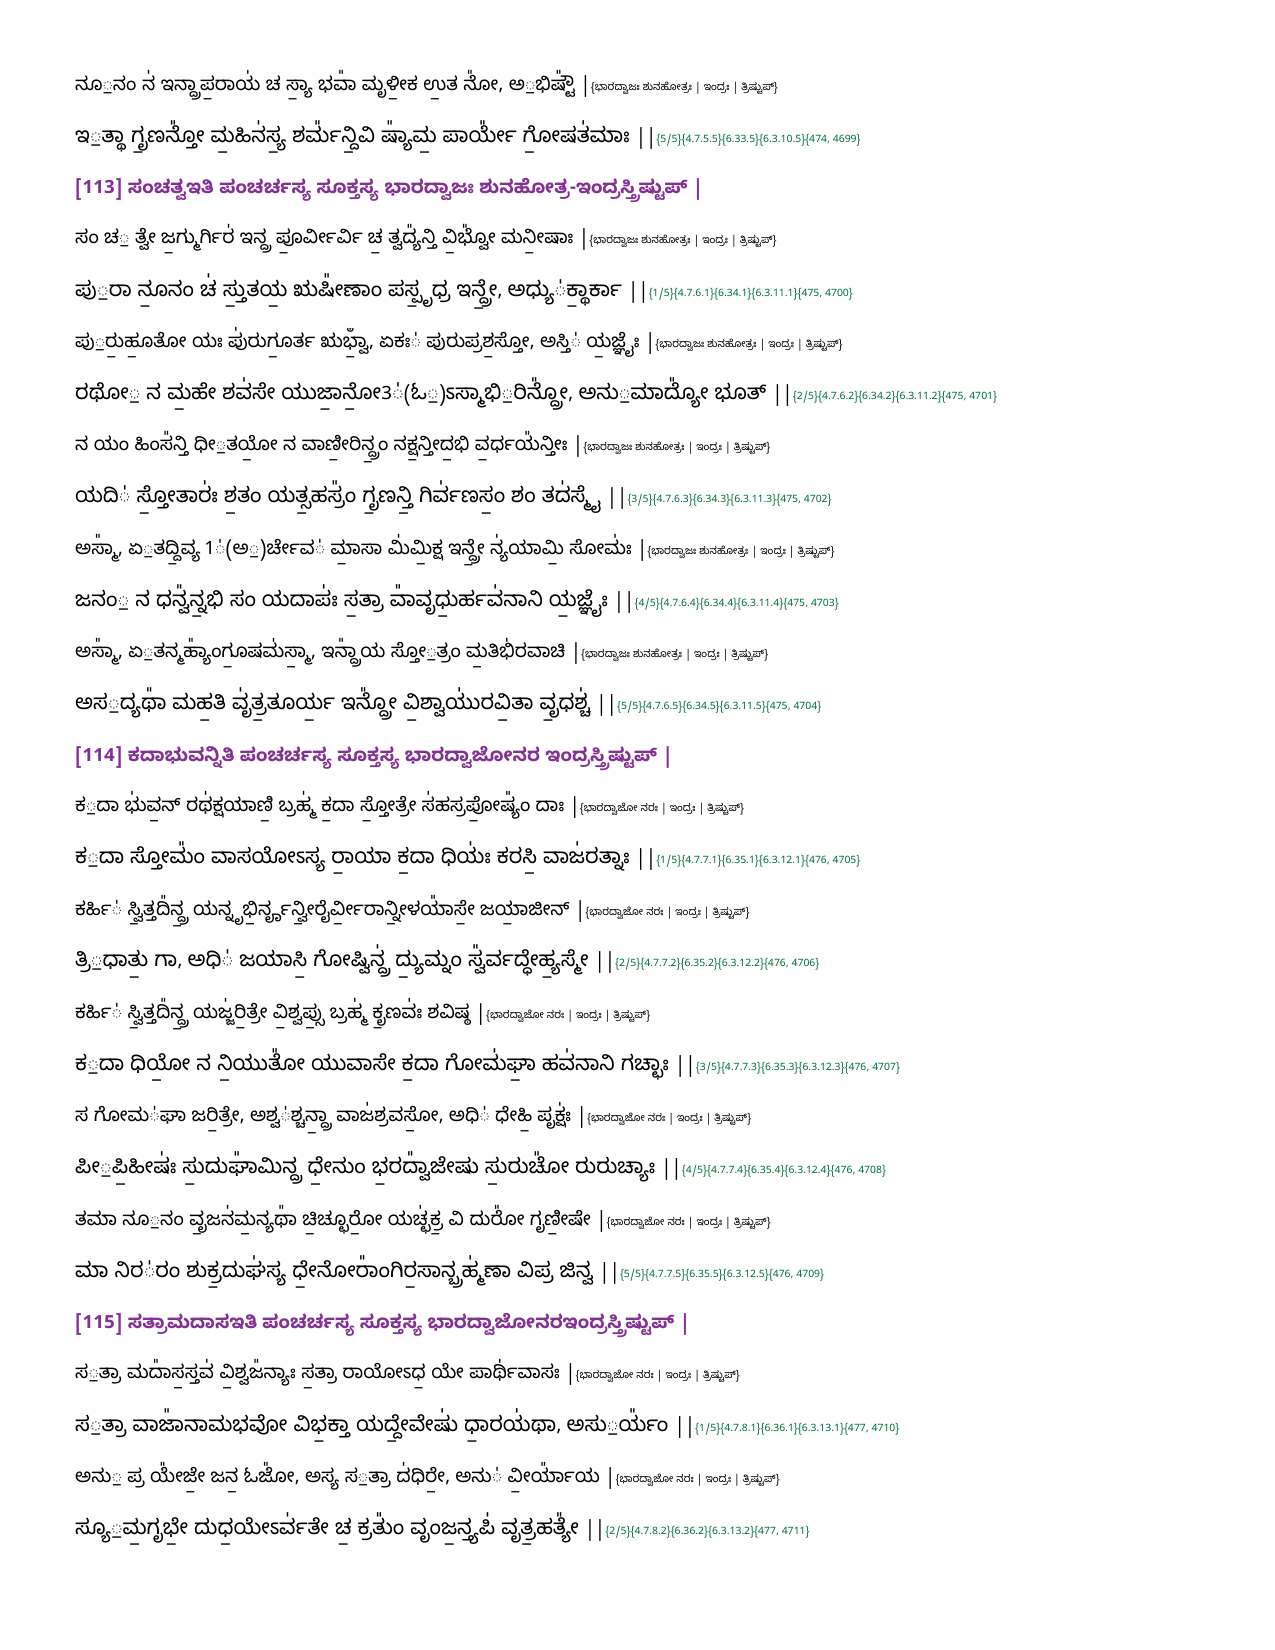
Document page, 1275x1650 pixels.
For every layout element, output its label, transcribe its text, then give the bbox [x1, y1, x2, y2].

text ಕ॒ದಾ ಭು॑ವ॒ನ್‌ ರಥ॑ಕ್ಷಯಾಣಿ॒ ಬ್ರಹ್ಮ॑ ಕ॒ದಾ ಸ್ತೋ॒ತ್ರೇ ಸ॑ಹಸ್ರಪೋ॒ಷ್ಯಂ᳚ ದಾಃ |{ಭಾರದ್ವಾಜೋ ನರಃ | ಇಂದ್ರಃ | ತ್ರಿಷ್ಟುಪ್} [75, 796, 1200, 822]
text ನ ಯಂ ಹಿಂಸ᳚‌ನ್ತಿ ಧೀ॒ತಯೋ॒ ನ ವಾಣೀ॒ರಿ‌ನ್ದ್ರಂ॒ ನಕ್ಷ॒‌ನ್ತೀದ॒ಭಿ ವ॒ರ್ಧಯ᳚‌ನ್ತೀಃ |{ಭಾರದ್ವಾಜಃ ಶುನಹೋತ್ರಃ | ಇಂದ್ರಃ | ತ್ರಿಷ್ಟುಪ್} [75, 436, 1200, 461]
text ಅಸ್ಮಾ᳚, ಏ॒ತದ್ದಿ॒ವ್ಯ1॑(ಅ॒)ರ್ಚೇವ॑ ಮಾ॒ಸಾ ಮಿ॑ಮಿ॒ಕ್ಷ ಇ‌ನ್ದ್ರೇ॒ ನ್ಯ॑ಯಾಮಿ॒ ಸೋಮಃ॑ |{ಭಾರದ್ವಾಜಃ ಶುನಹೋತ್ರಃ | ಇಂದ್ರಃ | ತ್ರಿಷ್ಟುಪ್} [75, 539, 1200, 564]
text ಮಾ ನಿರ॑ರಂ ಶುಕ್ರ॒ದುಘ॑ಸ್ಯ ಧೇ॒ನೋರಾಂ᳚ಗಿರ॒ಸಾನ್ಬ್ರಹ್ಮ॑ಣಾ ವಿಪ್ರ ಜಿನ್ವ ||{5/5}{4.7.7.5}{6.35.5}{6.3.12.5}{476, 4709} [75, 1260, 1200, 1288]
text ಸ॒ತ್ರಾ ಮದಾ᳚ಸ॒ಸ್ತವ॑ ವಿ॒ಶ್ವಜ᳚ನ್ಯಾಃ ಸ॒ತ್ರಾ ರಾಯೋಽಧ॒ ಯೇ ಪಾರ್ಥಿ॑ವಾಸಃ |{ಭಾರದ್ವಾಜೋ ನರಃ | ಇಂದ್ರಃ | ತ್ರಿಷ್ಟುಪ್} [75, 1364, 1200, 1389]
text ಸ ಗೋಮ॑ಘಾ ಜರಿ॒ತ್ರೇ, ಅಶ್ವ॑ಶ್ಚ‌ನ್ದ್ರಾ॒ ವಾಜ॑ಶ್ರವಸೋ॒, ಅಧಿ॑ ಧೇಹಿ॒ ಪೃಕ್ಷಃ॑ |{ಭಾರದ್ವಾಜೋ ನರಃ | ಇಂದ್ರಃ | ತ್ರಿಷ್ಟುಪ್} [75, 1107, 1200, 1132]
text [113] ಸಂಚತ್ವಇತಿ ಪಂಚರ್ಚಸ್ಯ ಸೂಕ್ತಸ್ಯ ಭಾರದ್ವಾಜಃ ಶುನಹೋತ್ರ-ಇಂದ್ರಸ್ತ್ರಿಷ್ಟುಪ್ | [75, 178, 1192, 204]
text ಅಸ॒ದ್ಯಥಾ᳚ ಮಹ॒ತಿ ವೃ॑ತ್ರ॒ತೂರ್ಯ॒ ಇ‌ನ್ದ್ರೋ᳚ ವಿ॒ಶ್ವಾಯು॑ರವಿ॒ತಾ ವೃ॒ಧಶ್ಚ॑ ||{5/5}{4.7.6.5}{6.34.5}{6.3.11.5}{475, 4704} [75, 693, 1200, 721]
text ಕರ್ಹಿ॑ ಸ್ವಿ॒ತ್ತದಿ᳚‌ನ್ದ್ರ॒ ಯಜ್ಜ॑ರಿ॒ತ್ರೇ ವಿ॒ಶ್ವಪ್ಸು॒ ಬ್ರಹ್ಮ॑ ಕೃ॒ಣವಃ॑ ಶವಿಷ್ಠ |{ಭಾರದ್ವಾಜೋ ನರಃ | ಇಂದ್ರಃ | ತ್ರಿಷ್ಟುಪ್} [75, 1003, 1200, 1028]
text ಕರ್ಹಿ॑ ಸ್ವಿ॒ತ್ತದಿ᳚‌ನ್ದ್ರ॒ ಯನ್ನೃಭಿ॒ರ್ನೄನ್ವೀ॒ರೈರ್ವೀ॒ರಾನ್ನೀ॒ಳಯಾ᳚ಸೇ॒ ಜಯಾ॒ಜೀನ್ |{ಭಾರದ್ವಾಜೋ ನರಃ | ಇಂದ್ರಃ | ತ್ರಿಷ್ಟುಪ್} [75, 900, 1200, 925]
text ಕ॒ದಾ ಧಿಯೋ॒ ನ ನಿ॒ಯುತೋ᳚ ಯುವಾಸೇ ಕ॒ದಾ ಗೋಮ॑ಘಾ॒ ಹವ॑ನಾನಿ ಗಚ್ಛಾಃ ||{3/5}{4.7.7.3}{6.35.3}{6.3.12.3}{476, 4707} [75, 1053, 1200, 1082]
text ನೂ॒ನಂ ನ॑ ಇ‌ನ್ದ್ರಾಪ॒ರಾಯ॑ ಚ ಸ್ಯಾ॒ ಭವಾ᳚ ಮೃಳೀ॒ಕ ಉ॒ತ ನೋ᳚, ಅ॒ಭಿಷ್ಟೌ᳚ |{ಭಾರದ್ವಾಜಃ ಶುನಹೋತ್ರಃ | ಇಂದ್ರಃ | ತ್ರಿಷ್ಟುಪ್} [75, 75, 1200, 100]
text ಜನಂ॒ ನ ಧನ್ವ᳚ನ್ನ॒ಭಿ ಸಂ ಯದಾಪಃ॑ ಸ॒ತ್ರಾ ವಾ᳚ವೃಧು॒ರ್ಹವ॑ನಾನಿ ಯ॒ಜ್ಞೈಃ ||{4/5}{4.7.6.4}{6.34.4}{6.3.11.4}{475, 4703} [75, 589, 1200, 617]
text ಪು॒ರಾ ನೂ॒ನಂ ಚ॑ ಸ್ತು॒ತಯ॒ ಋಷೀ᳚ಣಾಂ ಪಸ್ಪೃ॒ಧ್ರ ಇ‌ನ್ದ್ರೇ॒, ಅಧ್ಯು॑ಕ್ಥಾ॒ರ್ಕಾ ||{1/5}{4.7.6.1}{6.34.1}{6.3.11.1}{475, 4700} [75, 279, 1200, 307]
text ಅನು॒ ಪ್ರ ಯೇ᳚ಜೇ॒ ಜನ॒ ಓಜೋ᳚, ಅಸ್ಯ ಸ॒ತ್ರಾ ದ॑ಧಿರೇ॒, ಅನು॑ ವೀ॒ರ್ಯಾ᳚ಯ |{ಭಾರದ್ವಾಜೋ ನರಃ | ಇಂದ್ರಃ | ತ್ರಿಷ್ಟುಪ್} [75, 1467, 1200, 1492]
text ಪೀ॒ಪಿ॒ಹೀಷಃ॑ ಸು॒ದುಘಾ᳚ಮಿ‌ನ್ದ್ರ ಧೇ॒ನುಂ ಭ॒ರದ್ವಾ᳚ಜೇಷು ಸು॒ರುಚೋ᳚ ರುರುಚ್ಯಾಃ ||{4/5}{4.7.7.4}{6.35.4}{6.3.12.4}{476, 4708} [75, 1157, 1200, 1185]
text ತ್ರಿ॒ಧಾತು॒ ಗಾ, ಅಧಿ॑ ಜಯಾಸಿ॒ ಗೋಷ್ವಿ‌ನ್ದ್ರ॑ ದ್ಯು॒ಮ್ನಂ ಸ್ವ᳚ರ್ವದ್ಧೇಹ್ಯ॒ಸ್ಮೇ ||{2/5}{4.7.7.2}{6.35.2}{6.3.12.2}{476, 4706} [75, 950, 1200, 978]
text ಸ॒ತ್ರಾ ವಾಜಾ᳚ನಾಮಭವೋ ವಿಭ॒ಕ್ತಾ ಯದ್ದೇ॒ವೇಷು॑ ಧಾ॒ರಯ॑ಥಾ, ಅಸು॒ರ್ಯಂ᳚ ||{1/5}{4.7.8.1}{6.36.1}{6.3.13.1}{477, 4710} [75, 1414, 1200, 1442]
text ಸ್ಯೂ॒ಮ॒ಗೃಭೇ॒ ದುಧ॒ಯೇಽರ್ವ॑ತೇ ಚ॒ ಕ್ರತುಂ᳚ ವೃಂಜ॒‌ನ್ತ್ಯಪಿ॑ ವೃತ್ರ॒ಹತ್ಯೇ᳚ ||{2/5}{4.7.8.2}{6.36.2}{6.3.13.2}{477, 4711} [75, 1517, 1200, 1546]
text ಅಸ್ಮಾ᳚, ಏ॒ತನ್ಮಹ್ಯಾಂ᳚ಗೂ॒ಷಮ॑ಸ್ಮಾ॒, ಇ‌ನ್ದ್ರಾ᳚ಯ ಸ್ತೋ॒ತ್ರಂ ಮ॒ತಿಭಿ॑ರವಾಚಿ |{ಭಾರದ್ವಾಜಃ ಶುನಹೋತ್ರಃ | ಇಂದ್ರಃ | ತ್ರಿಷ್ಟುಪ್} [75, 642, 1200, 668]
text [114] ಕದಾಭುವನ್ನಿತಿ ಪಂಚರ್ಚಸ್ಯ ಸೂಕ್ತಸ್ಯ ಭಾರದ್ವಾಜೋನರ ಇಂದ್ರಸ್ತ್ರಿಷ್ಟುಪ್ | [75, 746, 1192, 771]
text ತಮಾ ನೂ॒ನಂ ವೃ॒ಜನ॑ಮ॒ನ್ಯಥಾ᳚ ಚಿ॒ಚ್ಛೂರೋ॒ ಯಚ್ಛ॑ಕ್ರ॒ ವಿ ದುರೋ᳚ ಗೃಣೀ॒ಷೇ |{ಭಾರದ್ವಾಜೋ ನರಃ | ಇಂದ್ರಃ | ತ್ರಿಷ್ಟುಪ್} [75, 1210, 1200, 1235]
text ಸಂ ಚ॒ ತ್ವೇ ಜ॒ಗ್ಮುರ್ಗಿರ॑ ಇ‌ನ್ದ್ರ ಪೂ॒ರ್ವೀರ್ವಿ ಚ॒ ತ್ವದ್ಯ᳚‌ನ್ತಿ ವಿ॒ಭ್ವೋ᳚ ಮನೀ॒ಷಾಃ |{ಭಾರದ್ವಾಜಃ ಶುನಹೋತ್ರಃ | ಇಂದ್ರಃ | ತ್ರಿಷ್ಟುಪ್} [75, 229, 1200, 254]
text ಯದಿ॑ ಸ್ತೋ॒ತಾರಃ॑ ಶ॒ತಂ ಯತ್ಸ॒ಹಸ್ರಂ᳚ ಗೃ॒ಣ‌ನ್ತಿ॒ ಗಿರ್ವ॑ಣಸಂ॒ ಶಂ ತದ॑ಸ್ಮೈ ||{3/5}{4.7.6.3}{6.34.3}{6.3.11.3}{475, 4702} [75, 486, 1200, 514]
text [115] ಸತ್ರಾಮದಾಸಇತಿ ಪಂಚರ್ಚಸ್ಯ ಸೂಕ್ತಸ್ಯ ಭಾರದ್ವಾಜೋನರಇಂದ್ರಸ್ತ್ರಿಷ್ಟುಪ್ | [75, 1313, 1192, 1339]
text ಕ॒ದಾ ಸ್ತೋಮಂ᳚ ವಾಸಯೋಽಸ್ಯ ರಾ॒ಯಾ ಕ॒ದಾ ಧಿಯಃ॑ ಕರಸಿ॒ ವಾಜ॑ರತ್ನಾಃ ||{1/5}{4.7.7.1}{6.35.1}{6.3.12.1}{476, 4705} [75, 847, 1200, 875]
text ಪು॒ರು॒ಹೂ॒ತೋ ಯಃ ಪು॑ರುಗೂ॒ರ್ತ ಋಭ್ವಾಁ॒, ಏಕಃ॑ ಪುರುಪ್ರಶ॒ಸ್ತೋ, ಅಸ್ತಿ॑ ಯ॒ಜ್ಞೈಃ |{ಭಾರದ್ವಾಜಃ ಶುನಹೋತ್ರಃ | ಇಂದ್ರಃ | ತ್ರಿಷ್ಟುಪ್} [75, 332, 1200, 357]
text ರಥೋ॒ ನ ಮ॒ಹೇ ಶವ॑ಸೇ ಯುಜಾ॒ನೋ॒3॑(ಓ॒)ಽಸ್ಮಾಭಿ॒ರಿ‌ನ್ದ್ರೋ᳚, ಅನು॒ಮಾದ್ಯೋ᳚ ಭೂತ್ ||{2/5}{4.7.6.2}{6.34.2}{6.3.11.2}{475, 4701} [75, 382, 1200, 411]
text ಇ॒ತ್ಥಾ ಗೃ॒ಣ‌ನ್ತೋ᳚ ಮ॒ಹಿನ॑ಸ್ಯ॒ ಶರ್ಮ᳚‌ನ್ದಿ॒ವಿ ಷ್ಯಾ᳚ಮ॒ ಪಾರ್ಯೇ᳚ ಗೋ॒ಷತ॑ಮಾಃ ||{5/5}{4.7.5.5}{6.33.5}{6.3.10.5}{474, 4699} [75, 125, 1200, 153]
